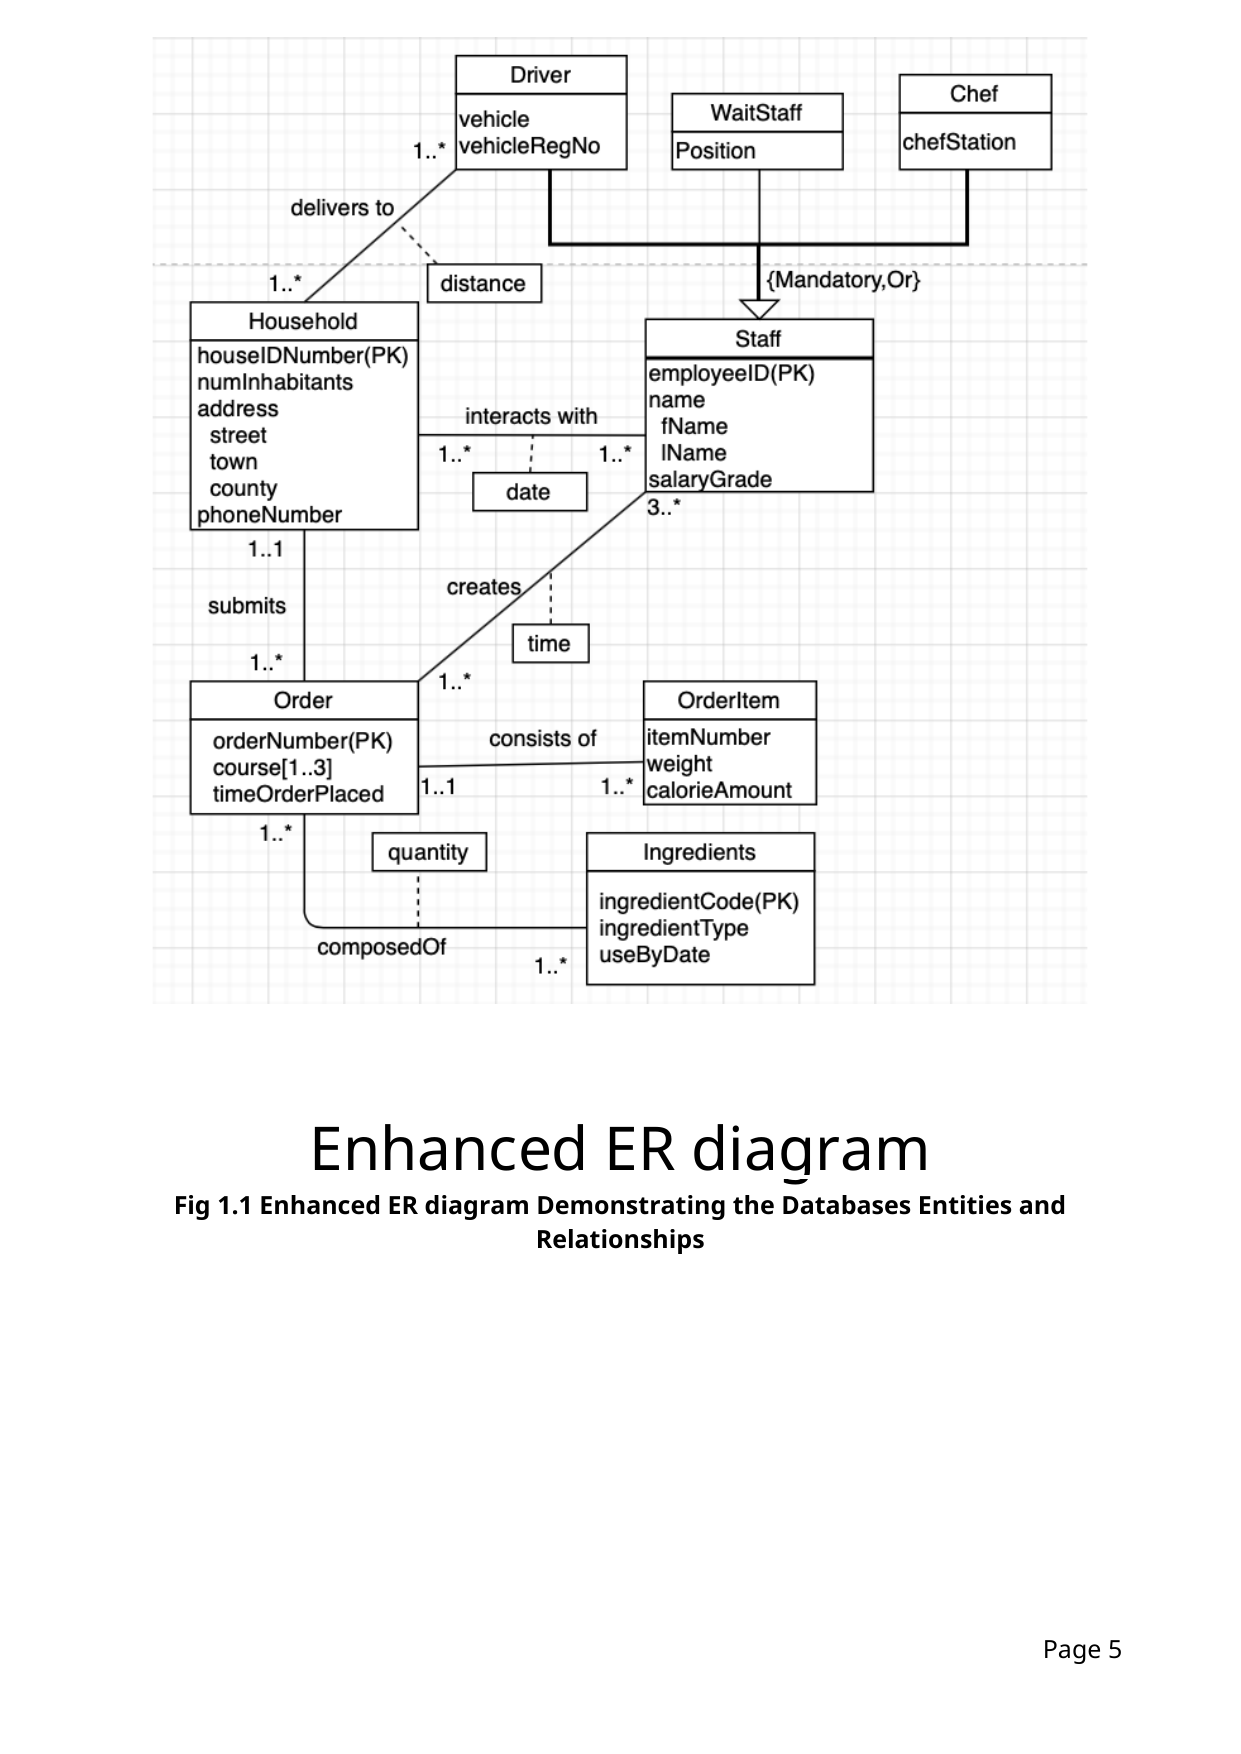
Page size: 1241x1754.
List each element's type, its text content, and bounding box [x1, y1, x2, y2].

text Fig 1.1 Enhanced ER diagram Demonstrating the Databases Entities and Relationships [118, 1188, 1122, 1256]
picture [150, 37, 1088, 1004]
